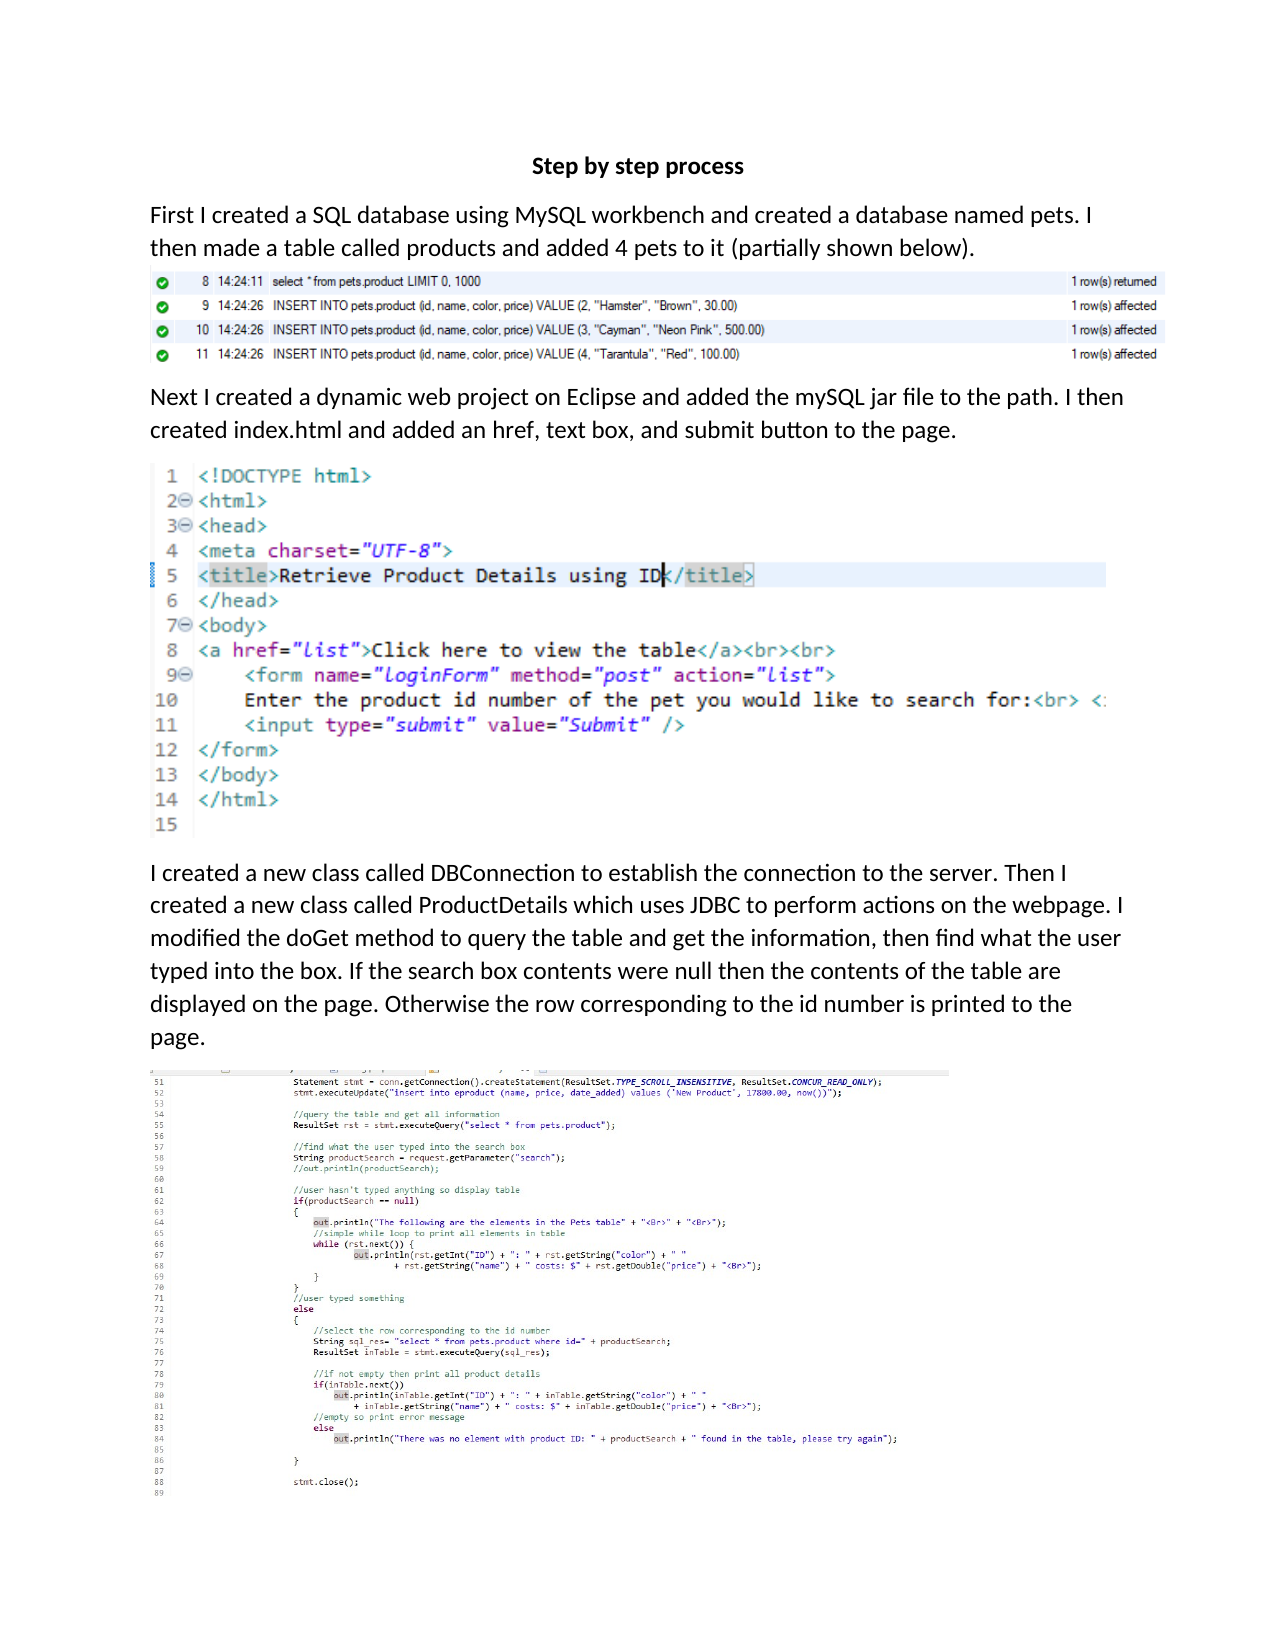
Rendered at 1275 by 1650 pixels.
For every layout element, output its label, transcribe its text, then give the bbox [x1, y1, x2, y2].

picture [150, 463, 1106, 838]
picture [150, 265, 1166, 363]
picture [150, 1070, 949, 1496]
text First I created a SQL database using MySQL workbench and created a database named pets. I then made a table called products and added 4 pets to it (partially shown below). [150, 199, 1095, 263]
title Step by step process [530, 150, 746, 181]
text Next I created a dynamic web project on Eclipse and added the mySQL jar file to the path. I then created index.html and added an href, text box, and submit button to the page. [150, 381, 1127, 444]
